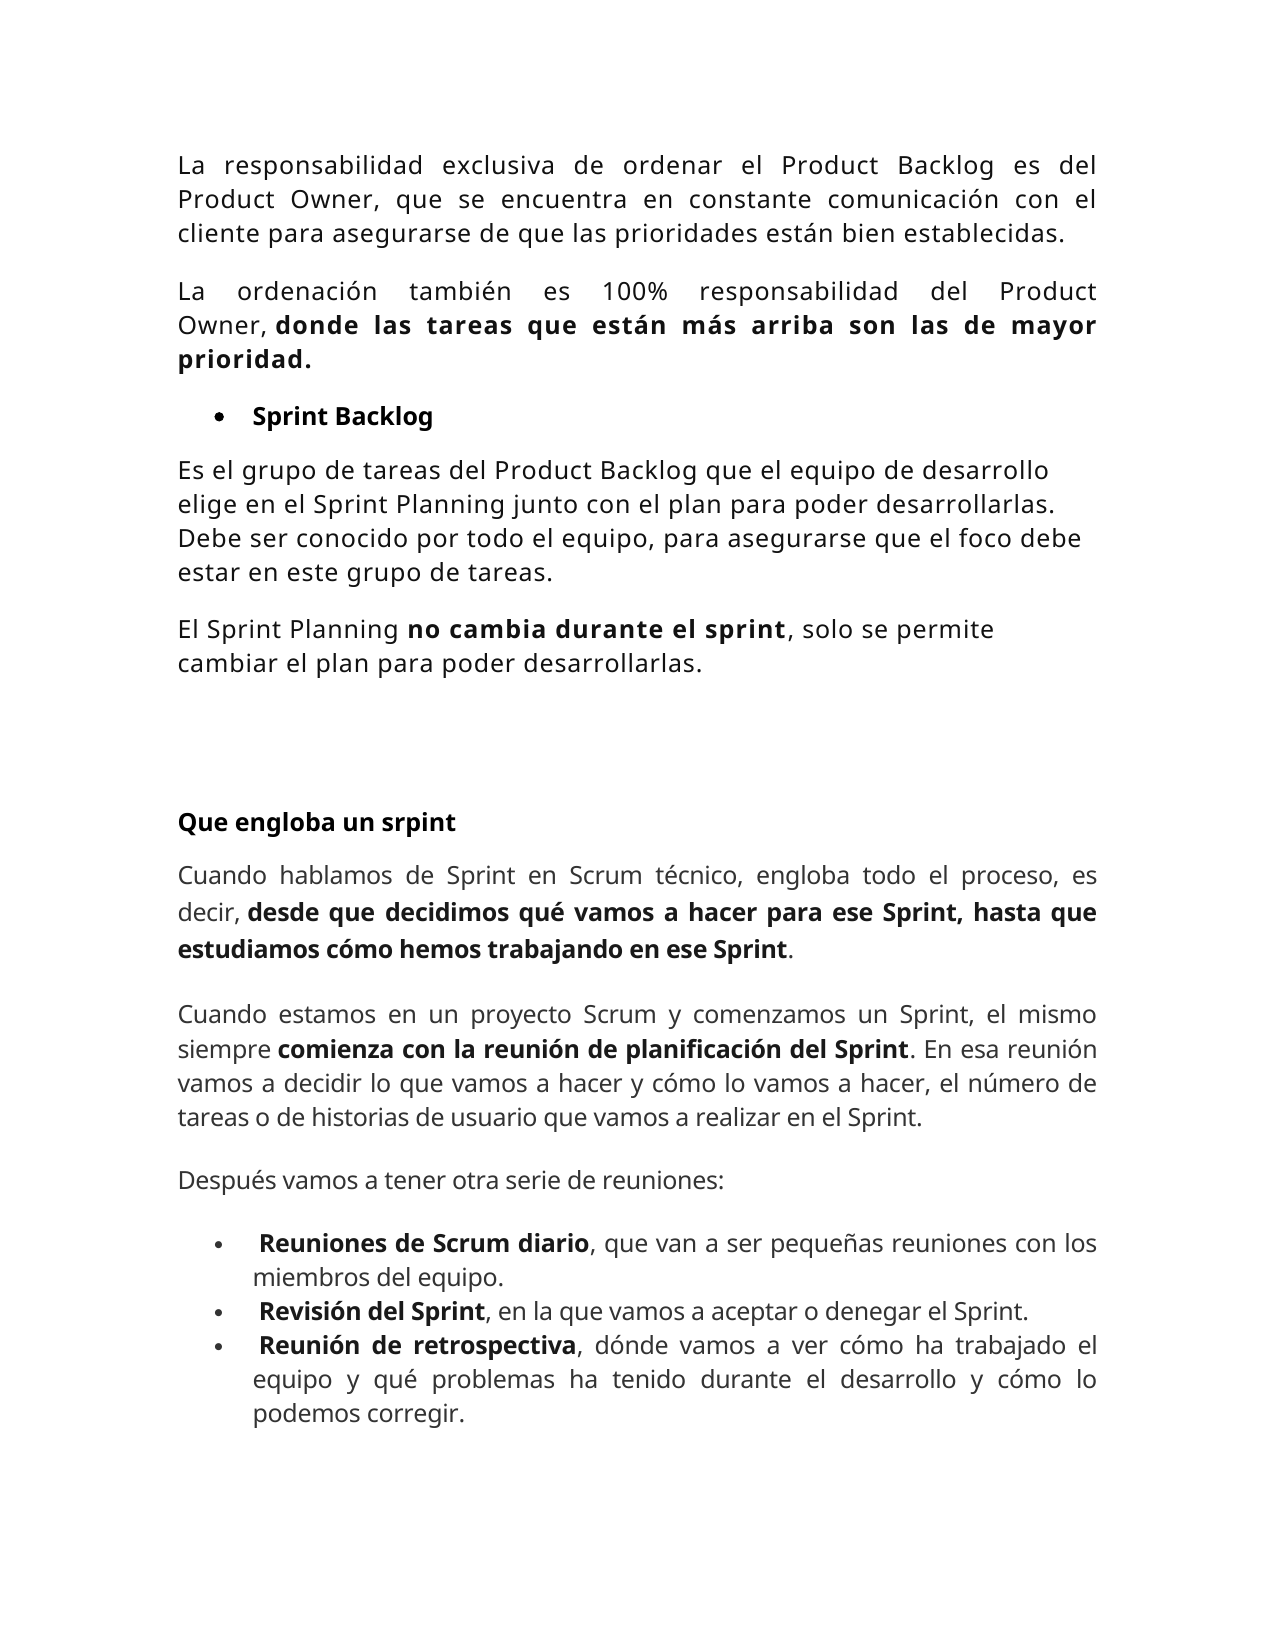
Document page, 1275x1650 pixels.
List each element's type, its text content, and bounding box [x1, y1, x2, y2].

text La ordenación también es 100% responsabilidad del Product Owner, donde las tareas que están más arriba son las de mayor prioridad. [177, 273, 1098, 375]
text El Sprint Planning no cambia durante el sprint, solo se permite cambiar el plan para poder desarrollarlas. [177, 612, 1098, 680]
list Reuniones de Scrum diario, que van a ser pequeñas reuniones con los miembros del equipo. [215, 1226, 1098, 1294]
text Cuando hablamos de Sprint en Scrum técnico, engloba todo el proceso, es decir, desde que decidimos qué vamos a hacer para ese Sprint, hasta que estudiamos cómo hemos trabajando en ese Sprint. [177, 928, 1098, 965]
text La responsabilidad exclusiva de ordenar el Product Backlog es del Product Owner, que se encuentra en constante comunicación con el cliente para asegurarse de que las prioridades están bien establecidas. [177, 148, 1098, 250]
list Revisión del Sprint, en la que vamos a aceptar o denegar el Sprint. [215, 1294, 1098, 1328]
text Después vamos a tener otra serie de reuniones: [177, 1163, 1098, 1197]
list Reunión de retrospectiva, dónde vamos a ver cómo ha trabajado el equipo y qué problemas ha tenido durante el desarrollo y cómo lo podemos corregir. [215, 1328, 1098, 1430]
list Sprint Backlog [215, 399, 1098, 433]
text Es el grupo de tareas del Product Backlog que el equipo de desarrollo elige en el Sprint Planning junto con el plan para poder desarrollarlas. Debe ser conocido por todo el equipo, para asegurarse que el foco debe estar en este grupo de tareas. [177, 452, 1098, 588]
text Cuando estamos en un proyecto Scrum y comenzamos un Sprint, el mismo siempre comienza con la reunión de planificación del Sprint. En esa reunión vamos a decidir lo que vamos a hacer y cómo lo vamos a hacer, el número de tareas o de historias de usuario que vamos a realizar en el Sprint. [177, 997, 1098, 1133]
text Que engloba un srpint [177, 804, 1098, 838]
